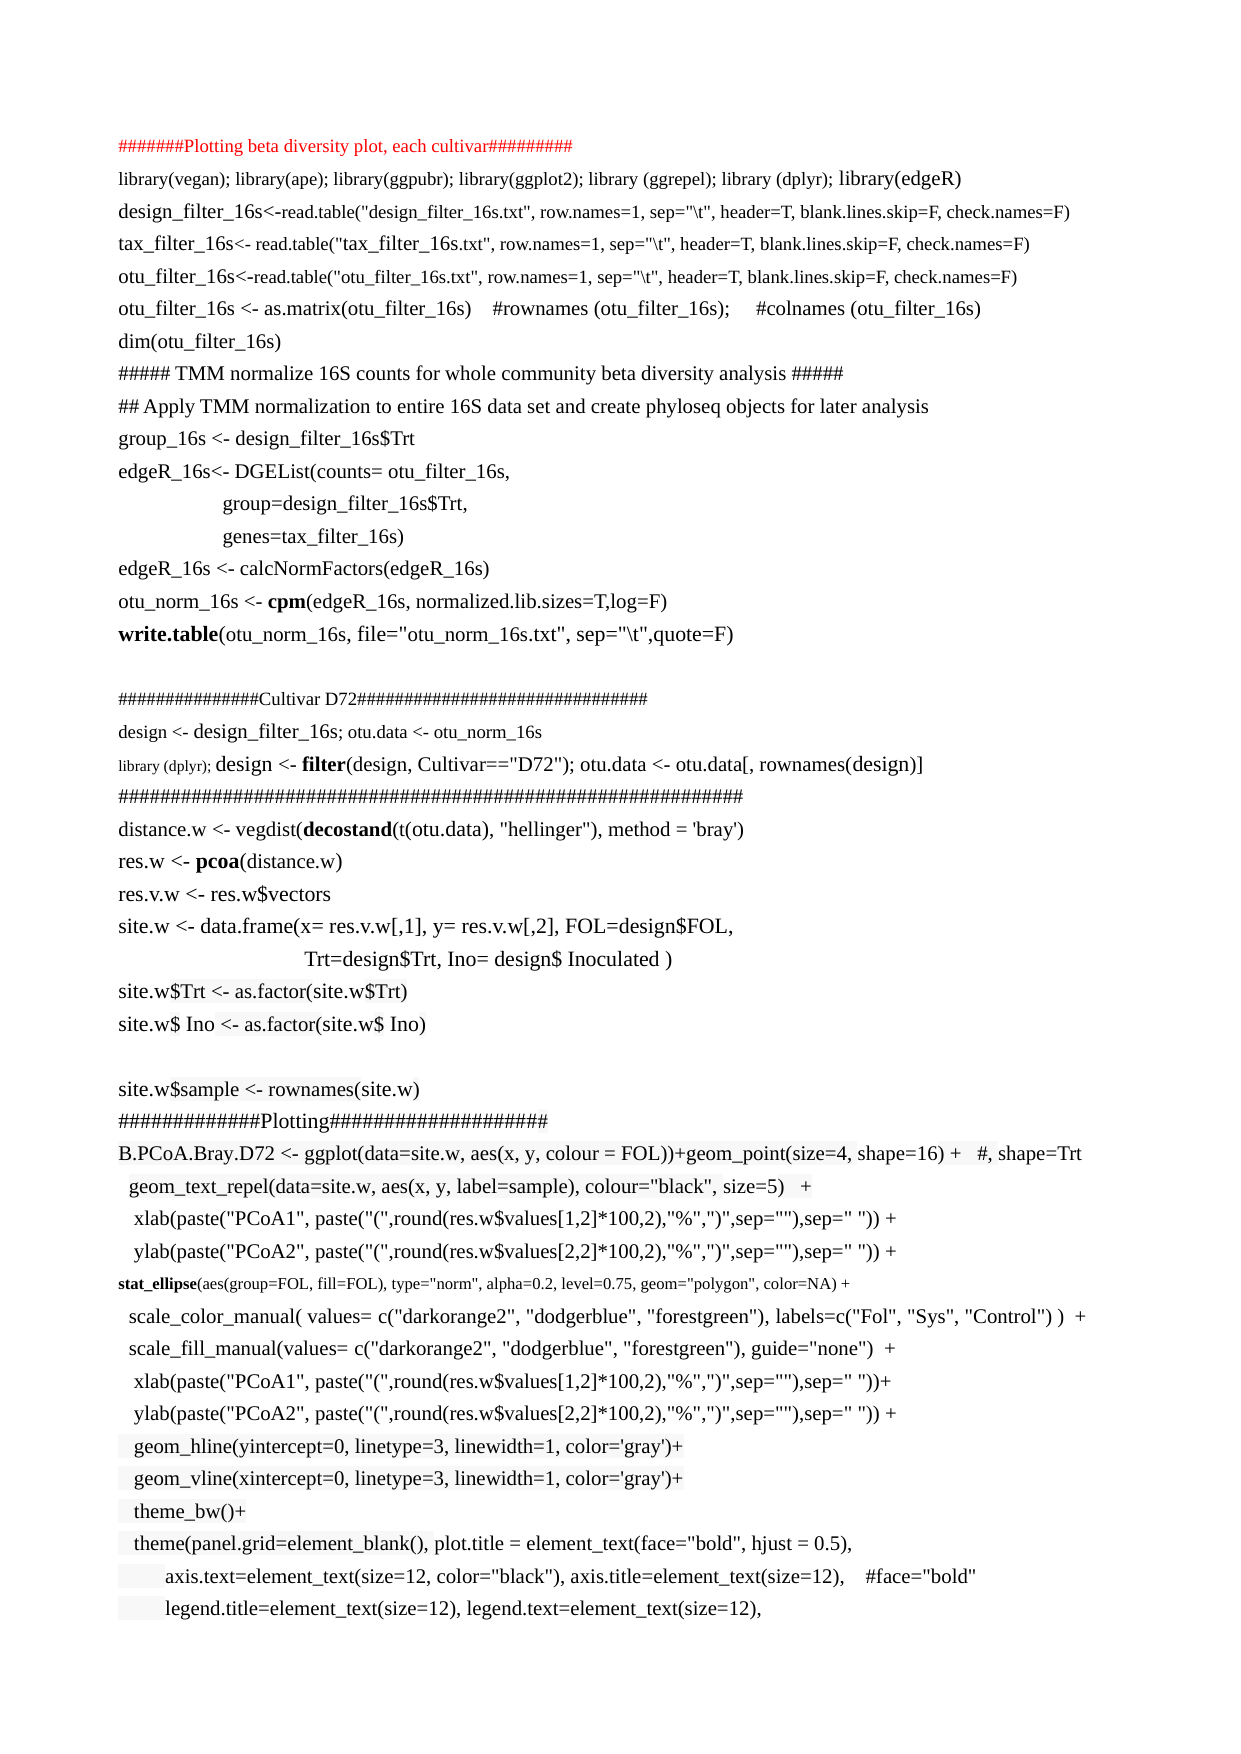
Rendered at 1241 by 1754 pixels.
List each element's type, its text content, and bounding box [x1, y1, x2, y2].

text xlab(paste("PCoA1", paste("(",round(res.w$values[1,2]*100,2),"%",")",sep=""),sep=" ")) + [118, 1202, 1122, 1234]
text site.w$sample <- rownames(site.w) [118, 1072, 1122, 1104]
text res.w <- pcoa(distance.w) [118, 844, 1122, 877]
text library(vegan); library(ape); library(ggpubr); library(ggplot2); library (ggrepel); library (dplyr); library(edgeR) [118, 162, 1122, 194]
text edgeR_16s <- calcNormFactors(edgeR_16s) [118, 552, 1122, 584]
text write.table(otu_norm_16s, file="otu_norm_16s.txt", sep="\t",quote=F) [118, 617, 1122, 649]
text ###############Cultivar D72############################### [118, 682, 1122, 714]
text distance.w <- vegdist(decostand(t(otu.data), "hellinger"), method = 'bray') [118, 812, 1122, 844]
text ylab(paste("PCoA2", paste("(",round(res.w$values[2,2]*100,2),"%",")",sep=""),sep=" ")) + [118, 1234, 1122, 1267]
text group=design_filter_16s$Trt, [118, 487, 1122, 519]
text ## Apply TMM normalization to entire 16S data set and create phyloseq objects for later analysis [118, 389, 1122, 422]
text edgeR_16s<- DGEList(counts= otu_filter_16s, [118, 454, 1122, 487]
text theme_bw()+ [118, 1494, 1122, 1527]
text stat_ellipse(aes(group=FOL, fill=FOL), type="norm", alpha=0.2, level=0.75, geom="polygon", color=NA) + [118, 1267, 1122, 1299]
text geom_hline(yintercept=0, linetype=3, linewidth=1, color='gray')+ [118, 1429, 1122, 1462]
text ##### TMM normalize 16S counts for whole community beta diversity analysis ##### [118, 357, 1122, 389]
text scale_fill_manual(values= c("darkorange2", "dodgerblue", "forestgreen"), guide="none") + [118, 1332, 1122, 1364]
text xlab(paste("PCoA1", paste("(",round(res.w$values[1,2]*100,2),"%",")",sep=""),sep=" "))+ [118, 1364, 1122, 1397]
text ############################################################ [118, 779, 1122, 812]
text library (dplyr); design <- filter(design, Cultivar=="D72"); otu.data <- otu.data[, rownames(design)] [118, 747, 1122, 779]
text genes=tax_filter_16s) [118, 519, 1122, 552]
text site.w$Trt <- as.factor(site.w$Trt) [118, 974, 1122, 1007]
text geom_text_repel(data=site.w, aes(x, y, label=sample), colour="black", size=5) + [118, 1169, 1122, 1202]
text Trt=design$Trt, Ino= design$ Inoculated ) [118, 942, 1122, 974]
text legend.title=element_text(size=12), legend.text=element_text(size=12), [118, 1592, 1122, 1624]
text axis.text=element_text(size=12, color="black"), axis.title=element_text(size=12), #face="bold" [118, 1559, 1122, 1592]
text theme(panel.grid=element_blank(), plot.title = element_text(face="bold", hjust = 0.5), [118, 1527, 1122, 1559]
text otu_norm_16s <- cpm(edgeR_16s, normalized.lib.sizes=T,log=F) [118, 584, 1122, 617]
text #############Plotting#################### [118, 1104, 1122, 1137]
text geom_vline(xintercept=0, linetype=3, linewidth=1, color='gray')+ [118, 1462, 1122, 1494]
text ylab(paste("PCoA2", paste("(",round(res.w$values[2,2]*100,2),"%",")",sep=""),sep=" ")) + [118, 1397, 1122, 1429]
text dim(otu_filter_16s) [118, 324, 1122, 357]
text res.v.w <- res.w$vectors [118, 877, 1122, 909]
text otu_filter_16s <- as.matrix(otu_filter_16s) #rownames (otu_filter_16s); #colnames (otu_filter_16s) [118, 292, 1122, 324]
text otu_filter_16s<-read.table("otu_filter_16s.txt", row.names=1, sep="\t", header=T, blank.lines.skip=F, check.names=F) [118, 259, 1122, 292]
text design_filter_16s<-read.table("design_filter_16s.txt", row.names=1, sep="\t", header=T, blank.lines.skip=F, check.names=F) [118, 194, 1122, 227]
text design <- design_filter_16s; otu.data <- otu_norm_16s [118, 714, 1122, 747]
text group_16s <- design_filter_16s$Trt [118, 422, 1122, 454]
text scale_color_manual( values= c("darkorange2", "dodgerblue", "forestgreen"), labels=c("Fol", "Sys", "Control") ) + [118, 1299, 1122, 1332]
text site.w$ Ino <- as.factor(site.w$ Ino) [118, 1007, 1122, 1039]
text tax_filter_16s<- read.table("tax_filter_16s.txt", row.names=1, sep="\t", header=T, blank.lines.skip=F, check.names=F) [118, 227, 1122, 259]
text #######Plotting beta diversity plot, each cultivar######### [118, 129, 1122, 162]
text site.w <- data.frame(x= res.v.w[,1], y= res.v.w[,2], FOL=design$FOL, [118, 909, 1122, 942]
text B.PCoA.Bray.D72 <- ggplot(data=site.w, aes(x, y, colour = FOL))+geom_point(size=4, shape=16) + #, shape=Trt [118, 1137, 1122, 1169]
